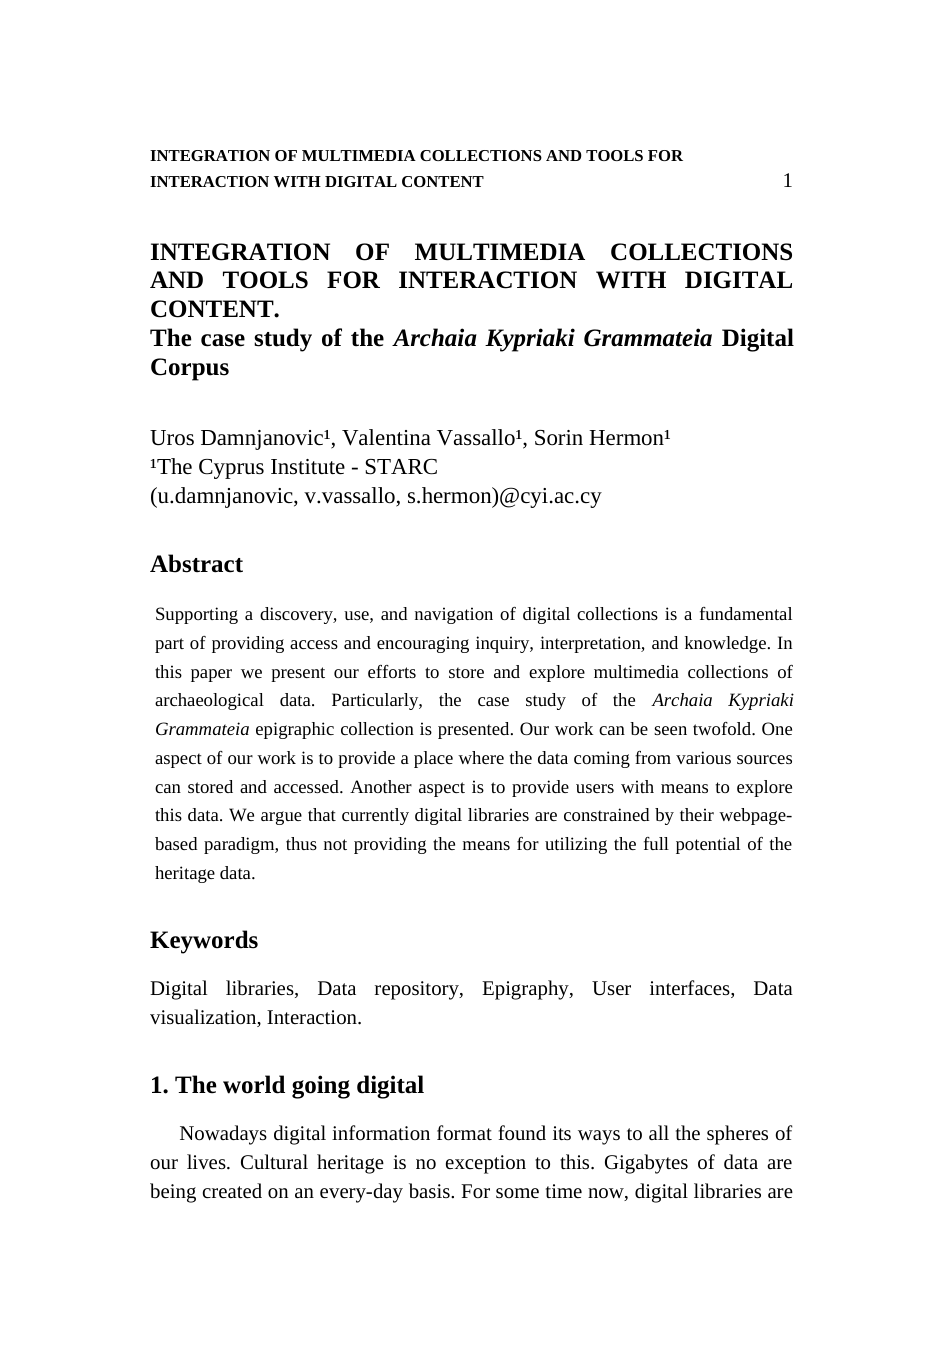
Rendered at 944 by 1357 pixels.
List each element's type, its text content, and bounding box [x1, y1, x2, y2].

text Uros Damnjanovic¹, Valentina Vassallo¹, Sorin Hermon¹ ¹The Cyprus Institute - STARC (u.damnjanovic, v.vassallo, s.hermon)@cyi.ac.cy [150, 422, 794, 508]
text Digital libraries, Data repository, Epigraphy, User interfaces, Data visualization, Interaction. [150, 971, 794, 1029]
text 1. The world going digital [150, 1070, 794, 1099]
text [150, 1117, 794, 1203]
text Keywords [150, 925, 794, 953]
text Supporting a discovery, use, and navigation of digital collections is a fundamental part of providing access and encouraging inquiry, interpretation, and knowledge. In this paper we present our efforts to store and explore multimedia collections of archaeological data. Particularly, the case study of the Archaia Kypriaki Grammateia epigraphic collection is presented. Our work can be seen twofold. One aspect of our work is to provide a place where the data coming from various sources can stored and accessed. Another aspect is to provide users with means to explore this data. We argue that currently digital libraries are constrained by their webpage-based paradigm, thus not providing the means for utilizing the full potential of the heritage data. [155, 596, 794, 883]
text INTEGRATION OF MULTIMEDIA COLLECTIONS AND TOOLS FOR INTERACTION WITH DIGITAL CONTENT. The case study of the Archaia Kypriaki Grammateia Digital Corpus [150, 237, 794, 381]
text Abstract [150, 549, 794, 578]
